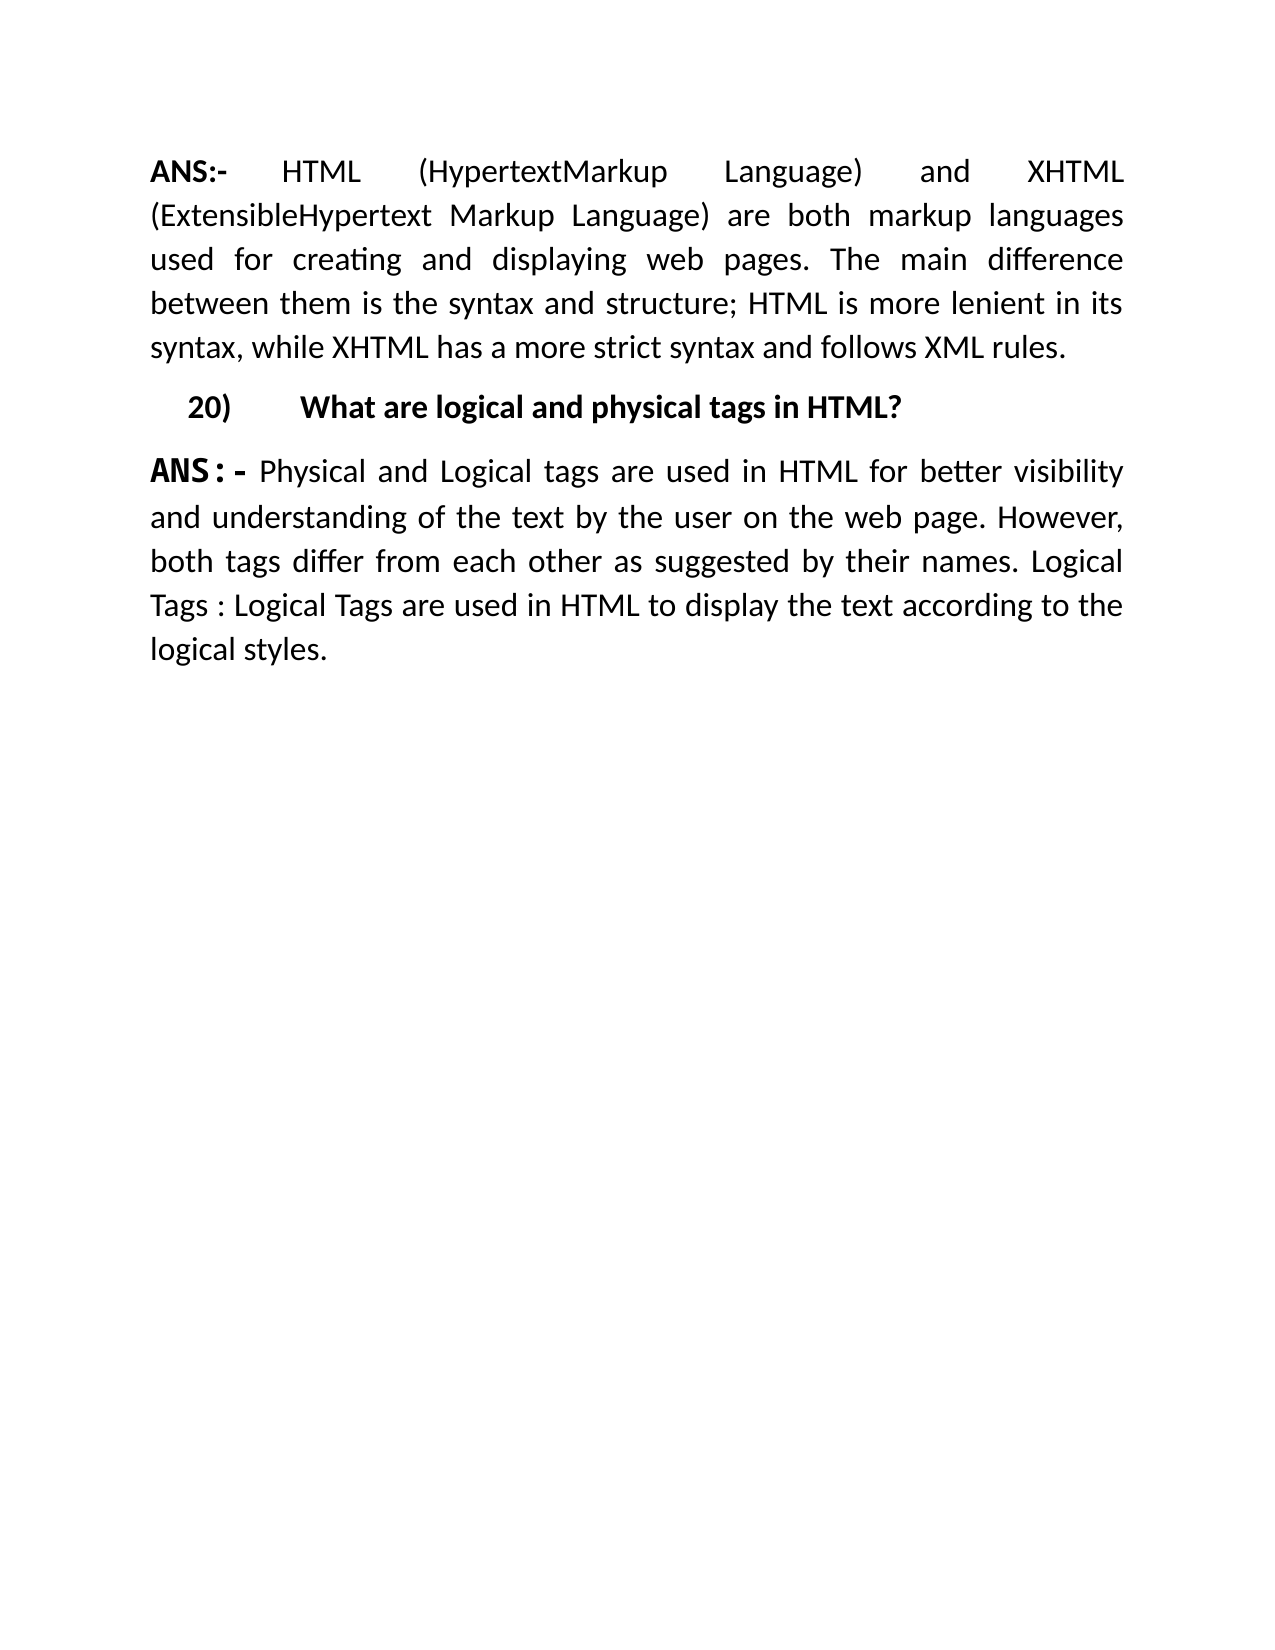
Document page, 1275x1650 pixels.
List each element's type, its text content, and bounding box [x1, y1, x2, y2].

text ANS:- Physical and Logical tags are used in HTML for better visibility and understanding of the text by the user on the web page. However, both tags differ from each other as suggested by their names. Logical Tags : Logical Tags are used in HTML to display the text according to the logical styles. [150, 447, 1125, 668]
list What are logical and physical tags in HTML? [187, 386, 1125, 427]
text ANS:- HTML (HypertextMarkup Language) and XHTML (ExtensibleHypertext Markup Language) are both markup languages used for creating and displaying web pages. The main difference between them is the syntax and structure; HTML is more lenient in its syntax, while XHTML has a more strict syntax and follows XML rules. [150, 150, 1125, 367]
